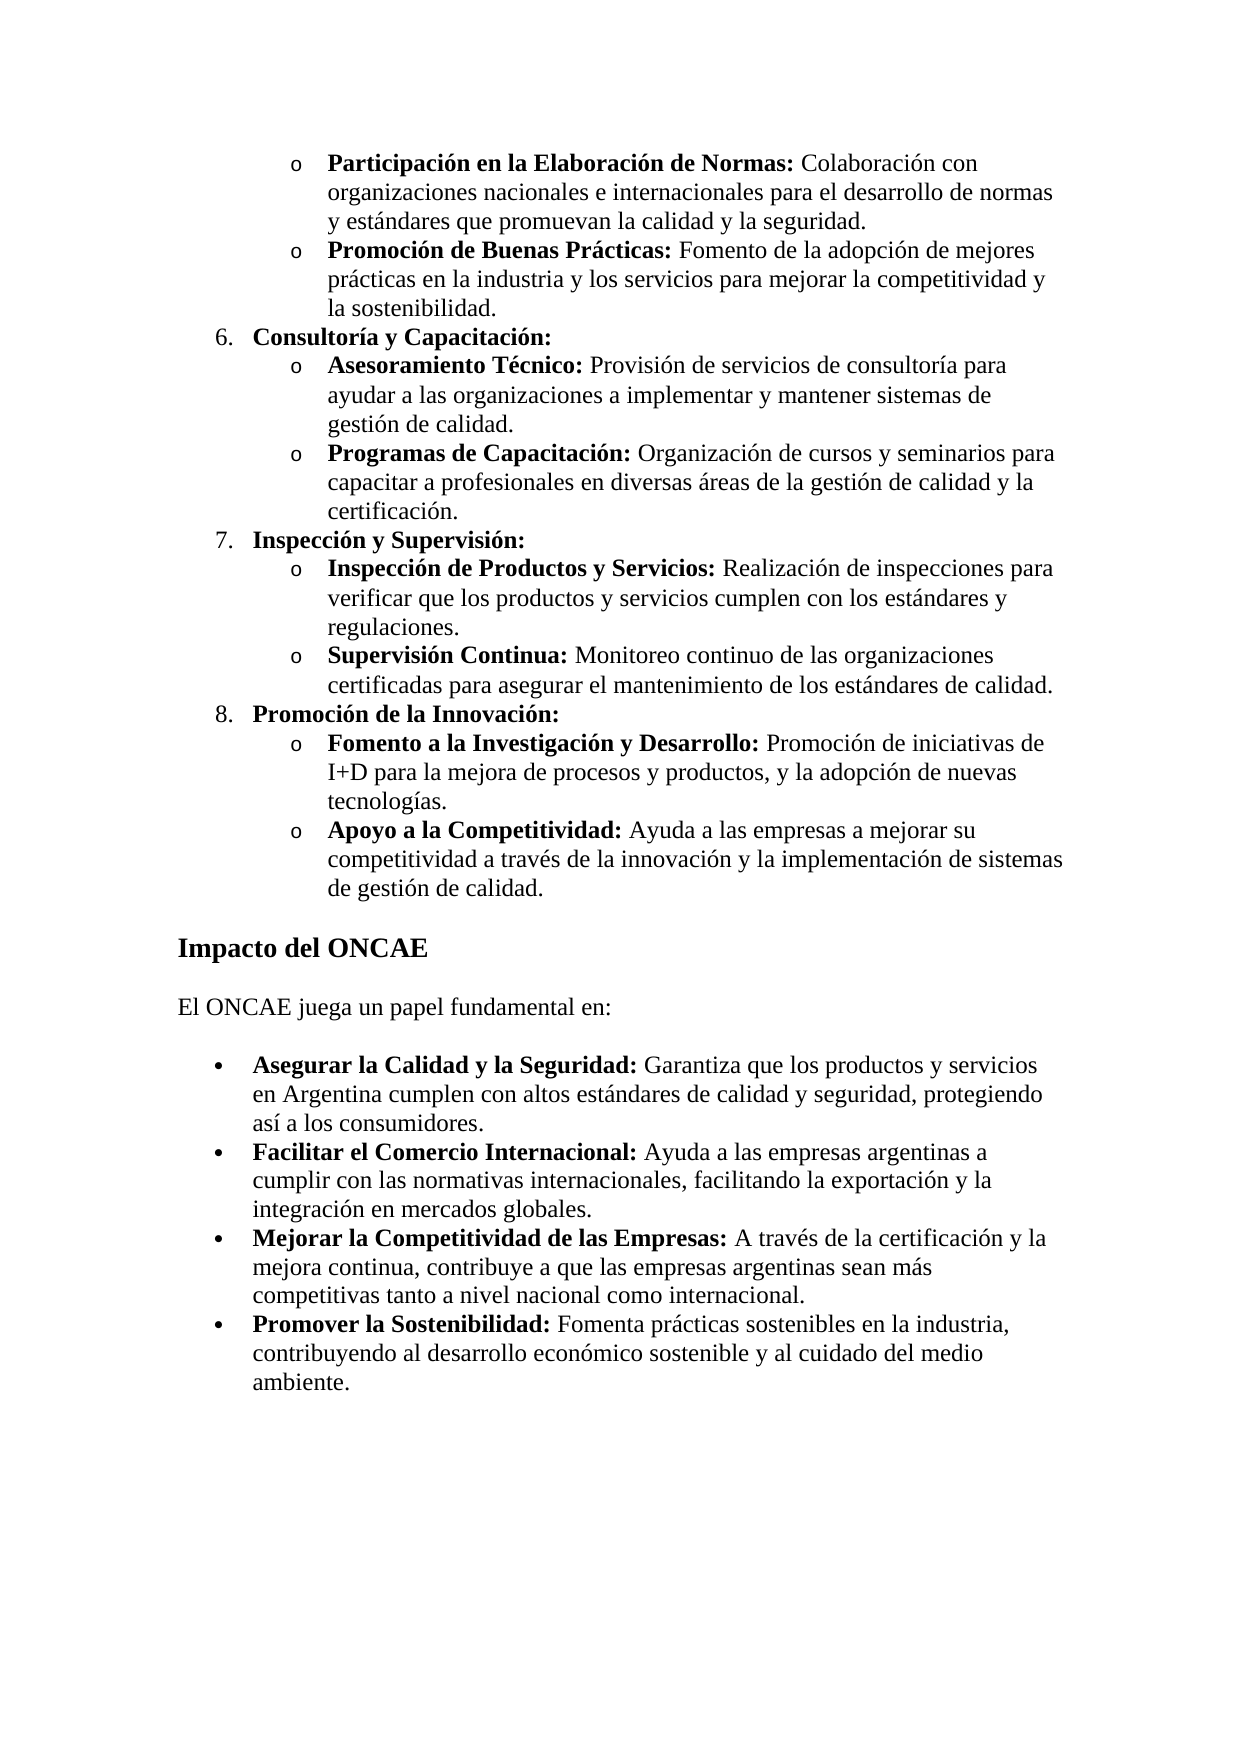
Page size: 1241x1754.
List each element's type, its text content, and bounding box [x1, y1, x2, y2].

list Asegurar la Calidad y la Seguridad: Garantiza que los productos y servicios en Argentina cumplen con altos estándares de calidad y seguridad, protegiendo así a los consumidores. [215, 1050, 1063, 1137]
list Inspección de Productos y Servicios: Realización de inspecciones para verificar que los productos y servicios cumplen con los estándares y regulaciones. [290, 553, 1063, 641]
list Promover la Sostenibilidad: Fomenta prácticas sostenibles en la industria, contribuyendo al desarrollo económico sostenible y al cuidado del medio ambiente. [215, 1309, 1063, 1395]
list Facilitar el Comercio Internacional: Ayuda a las empresas argentinas a cumplir con las normativas internacionales, facilitando la exportación y la integración en mercados globales. [215, 1137, 1063, 1223]
list Fomento a la Investigación y Desarrollo: Promoción de iniciativas de I+D para la mejora de procesos y productos, y la adopción de nuevas tecnologías. [290, 728, 1063, 815]
list Apoyo a la Competitividad: Ayuda a las empresas a mejorar su competitividad a través de la innovación y la implementación de sistemas de gestión de calidad. [290, 815, 1063, 902]
list Participación en la Elaboración de Normas: Colaboración con organizaciones nacionales e internacionales para el desarrollo de normas y estándares que promuevan la calidad y la seguridad. [290, 148, 1063, 235]
list Consultoría y Capacitación: [215, 322, 1063, 351]
list Promoción de Buenas Prácticas: Fomento de la adopción de mejores prácticas en la industria y los servicios para mejorar la competitividad y la sostenibilidad. [290, 235, 1063, 322]
list Inspección y Supervisión: [215, 525, 1063, 553]
list Mejorar la Competitividad de las Empresas: A través de la certificación y la mejora continua, contribuye a que las empresas argentinas sean más competitivas tanto a nivel nacional como internacional. [215, 1223, 1063, 1309]
list Promoción de la Innovación: [215, 699, 1063, 728]
text Impacto del ONCAE [177, 931, 1063, 963]
text El ONCAE juega un papel fundamental en: [177, 992, 1063, 1021]
list Supervisión Continua: Monitoreo continuo de las organizaciones certificadas para asegurar el mantenimiento de los estándares de calidad. [290, 641, 1063, 699]
list Asesoramiento Técnico: Provisión de servicios de consultoría para ayudar a las organizaciones a implementar y mantener sistemas de gestión de calidad. [290, 351, 1063, 438]
list Programas de Capacitación: Organización de cursos y seminarios para capacitar a profesionales en diversas áreas de la gestión de calidad y la certificación. [290, 438, 1063, 525]
